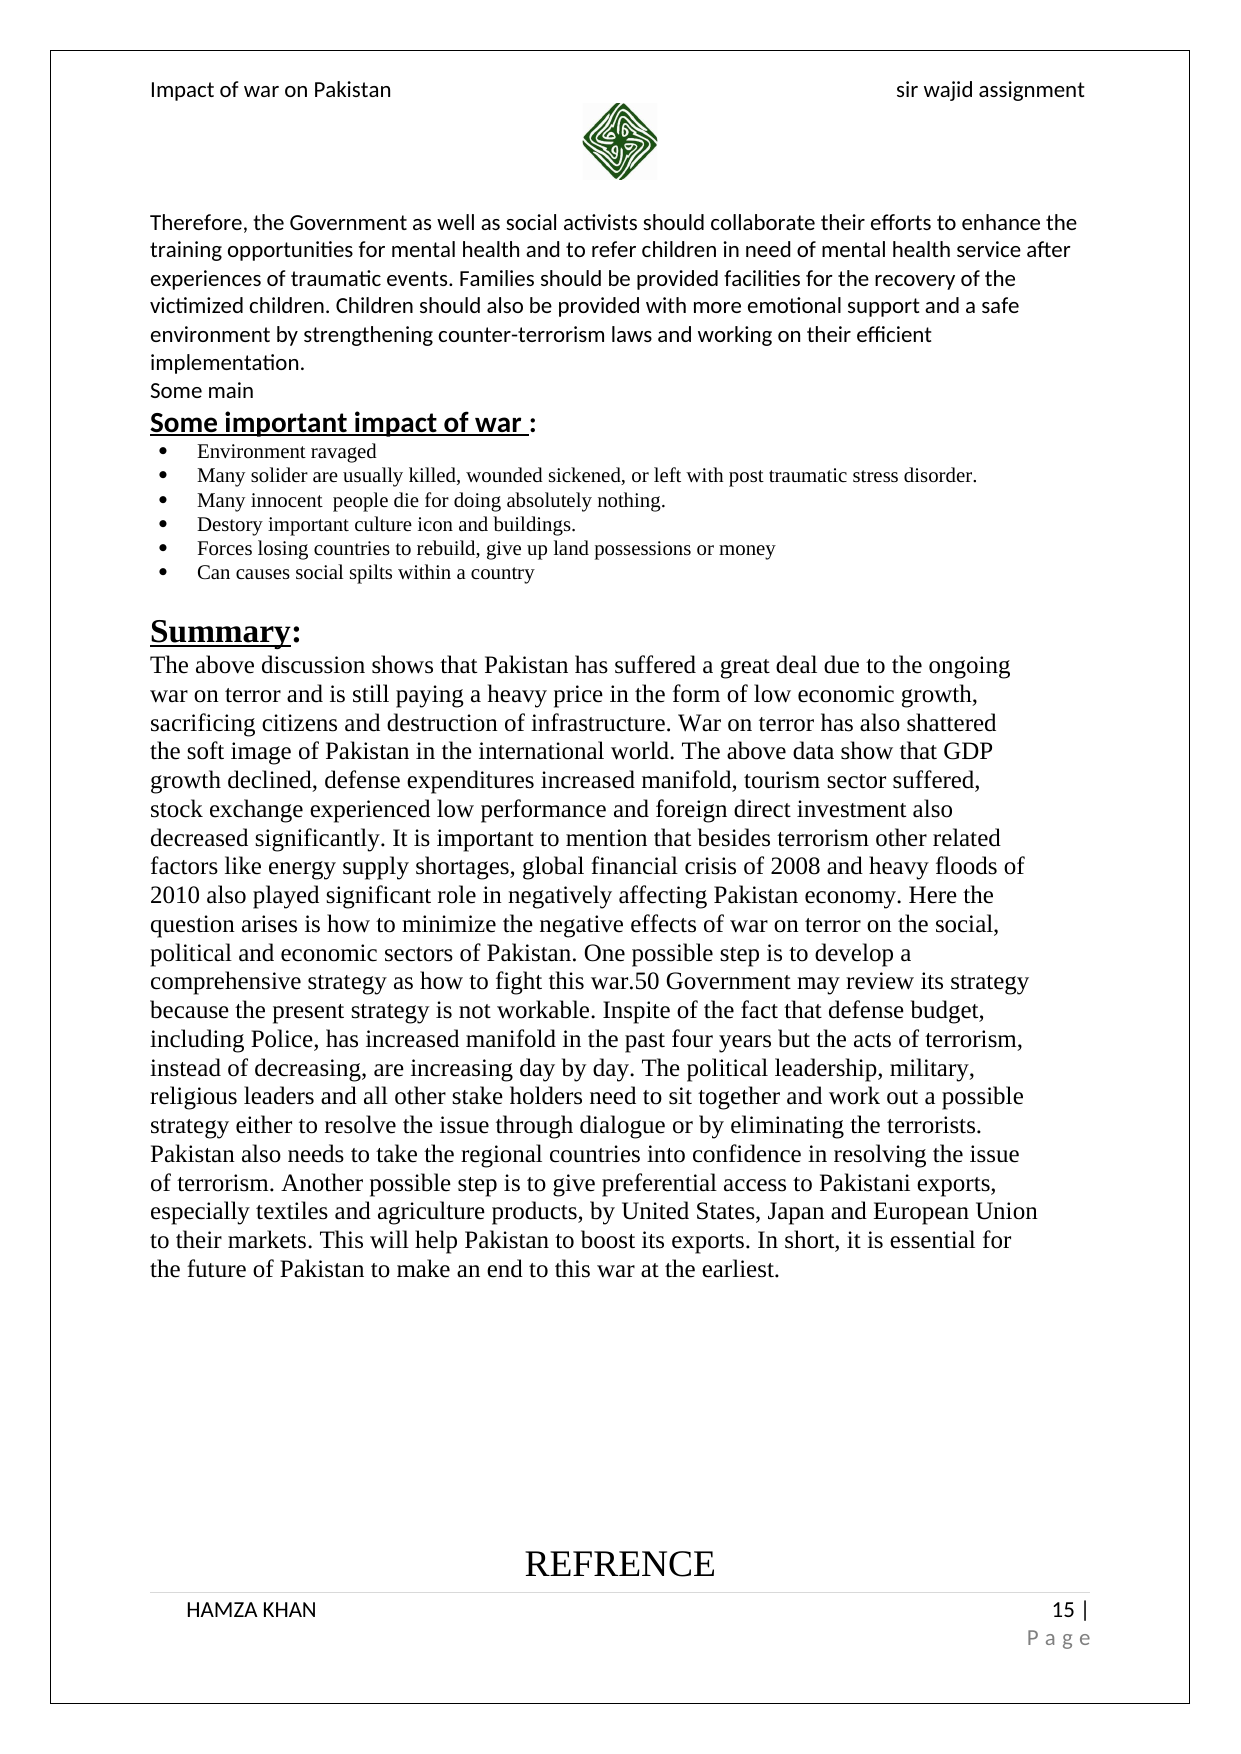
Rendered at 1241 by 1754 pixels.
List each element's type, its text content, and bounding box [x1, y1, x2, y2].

text Some main [150, 376, 1090, 404]
list Destory important culture icon and buildings. [159, 512, 1090, 536]
text Some important impact of war : [150, 404, 1090, 439]
text instead of decreasing, are increasing day by day. The political leadership, military, [150, 1053, 1090, 1081]
text war on terror and is still paying a heavy price in the form of low economic growth, [150, 679, 1090, 708]
text religious leaders and all other stake holders need to sit together and work out a possible [150, 1081, 1090, 1110]
text strategy either to resolve the issue through dialogue or by eliminating the terrorists. [150, 1110, 1090, 1139]
text including Police, has increased manifold in the past four years but the acts of terrorism, [150, 1024, 1090, 1053]
list Can causes social spilts within a country [159, 560, 1090, 584]
text sacrificing citizens and destruction of infrastructure. War on terror has also shattered [150, 708, 1090, 736]
text Therefore, the Government as well as social activists should collaborate their efforts to enhance the training opportunities for mental health and to refer children in need of mental health service after experiences of traumatic events. Families should be provided facilities for the recovery of the victimized children. Children should also be provided with more emotional support and a safe environment by strengthening counter-terrorism laws and working on their efficient implementation. [150, 208, 1090, 376]
text growth declined, defense expenditures increased manifold, tourism sector suffered, [150, 765, 1090, 794]
text the soft image of Pakistan in the international world. The above data show that GDP [150, 736, 1090, 765]
text because the present strategy is not workable. Inspite of the fact that defense budget, [150, 995, 1090, 1024]
text Pakistan also needs to take the regional countries into confidence in resolving the issue [150, 1139, 1090, 1168]
text political and economic sectors of Pakistan. One possible step is to develop a [150, 938, 1090, 966]
text to their markets. This will help Pakistan to boost its exports. In short, it is essential for [150, 1225, 1090, 1254]
text question arises is how to minimize the negative effects of war on terror on the social, [150, 909, 1090, 938]
text the future of Pakistan to make an end to this war at the earliest. [150, 1254, 1090, 1283]
text of terrorism. Another possible step is to give preferential access to Pakistani exports, [150, 1168, 1090, 1196]
text stock exchange experienced low performance and foreign direct investment also [150, 794, 1090, 823]
text especially textiles and agriculture products, by United States, Japan and European Union [150, 1196, 1090, 1225]
text The above discussion shows that Pakistan has suffered a great deal due to the ongoing [150, 650, 1090, 679]
text comprehensive strategy as how to fight this war.50 Government may review its strategy [150, 966, 1090, 995]
text Summary: [150, 612, 1090, 650]
list Many innocent people die for doing absolutely nothing. [159, 487, 1090, 512]
text 2010 also played significant role in negatively affecting Pakistan economy. Here the [150, 880, 1090, 909]
text factors like energy supply shortages, global financial crisis of 2008 and heavy floods of [150, 851, 1090, 880]
text decreased significantly. It is important to mention that besides terrorism other related [150, 823, 1090, 851]
list Environment ravaged [159, 439, 1090, 463]
picture [582, 103, 658, 180]
text REFRENCE [150, 1541, 1090, 1584]
list Forces losing countries to rebuild, give up land possessions or money [159, 536, 1090, 560]
list Many solider are usually killed, wounded sickened, or left with post traumatic stress disorder. [159, 463, 1090, 487]
